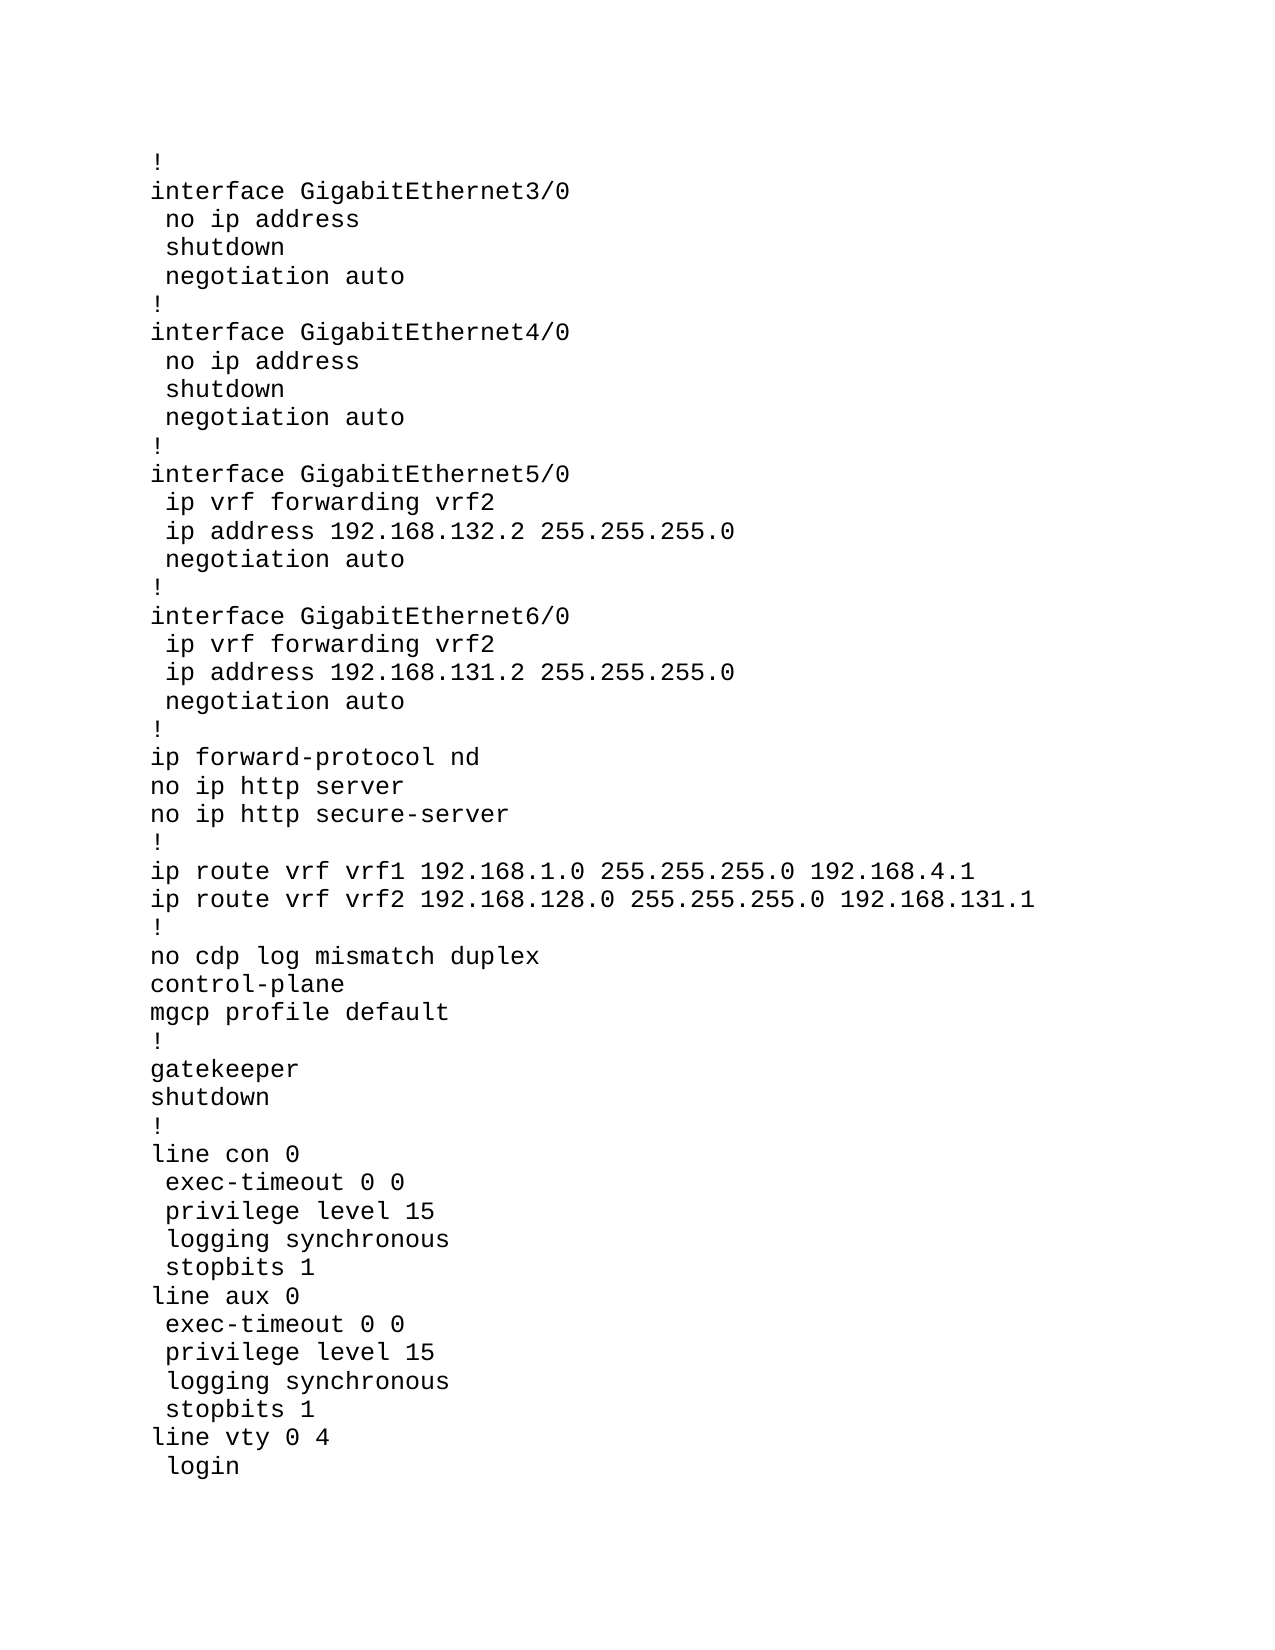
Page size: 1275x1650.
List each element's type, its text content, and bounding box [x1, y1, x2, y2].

text interface GigabitEthernet4/0 [150, 320, 1125, 348]
text login [150, 1453, 1125, 1482]
text negotiation auto [150, 688, 1125, 717]
text stopbits 1 [150, 1255, 1125, 1283]
text mgcp profile default [150, 1000, 1125, 1028]
text stopbits 1 [150, 1397, 1125, 1425]
text interface GigabitEthernet6/0 [150, 603, 1125, 632]
text ! [150, 292, 1125, 320]
text negotiation auto [150, 263, 1125, 292]
text ! [150, 150, 1125, 178]
text ip route vrf vrf1 192.168.1.0 255.255.255.0 192.168.4.1 [150, 858, 1125, 887]
text ip vrf forwarding vrf2 [150, 632, 1125, 660]
text ! [150, 717, 1125, 745]
text shutdown [150, 1085, 1125, 1113]
text shutdown [150, 377, 1125, 405]
text ! [150, 433, 1125, 462]
text line aux 0 [150, 1283, 1125, 1312]
text ! [150, 915, 1125, 943]
text ip vrf forwarding vrf2 [150, 490, 1125, 518]
text no ip http secure-server [150, 802, 1125, 830]
text ! [150, 575, 1125, 603]
text ip forward-protocol nd [150, 745, 1125, 773]
text ip address 192.168.132.2 255.255.255.0 [150, 518, 1125, 547]
text negotiation auto [150, 405, 1125, 433]
text line con 0 [150, 1142, 1125, 1170]
text ! [150, 830, 1125, 858]
text no ip address [150, 348, 1125, 377]
text interface GigabitEthernet3/0 [150, 178, 1125, 207]
text ! [150, 1028, 1125, 1057]
text ! [150, 1113, 1125, 1142]
text negotiation auto [150, 547, 1125, 575]
text no ip http server [150, 773, 1125, 802]
text no ip address [150, 207, 1125, 235]
text shutdown [150, 235, 1125, 263]
text line vty 0 4 [150, 1425, 1125, 1453]
text logging synchronous [150, 1227, 1125, 1255]
text ip address 192.168.131.2 255.255.255.0 [150, 660, 1125, 688]
text ip route vrf vrf2 192.168.128.0 255.255.255.0 192.168.131.1 [150, 887, 1125, 915]
text gatekeeper [150, 1057, 1125, 1085]
text exec-timeout 0 0 [150, 1170, 1125, 1198]
text no cdp log mismatch duplex [150, 943, 1125, 972]
text interface GigabitEthernet5/0 [150, 462, 1125, 490]
text privilege level 15 [150, 1340, 1125, 1368]
text logging synchronous [150, 1368, 1125, 1397]
text privilege level 15 [150, 1198, 1125, 1227]
text control-plane [150, 972, 1125, 1000]
text exec-timeout 0 0 [150, 1312, 1125, 1340]
